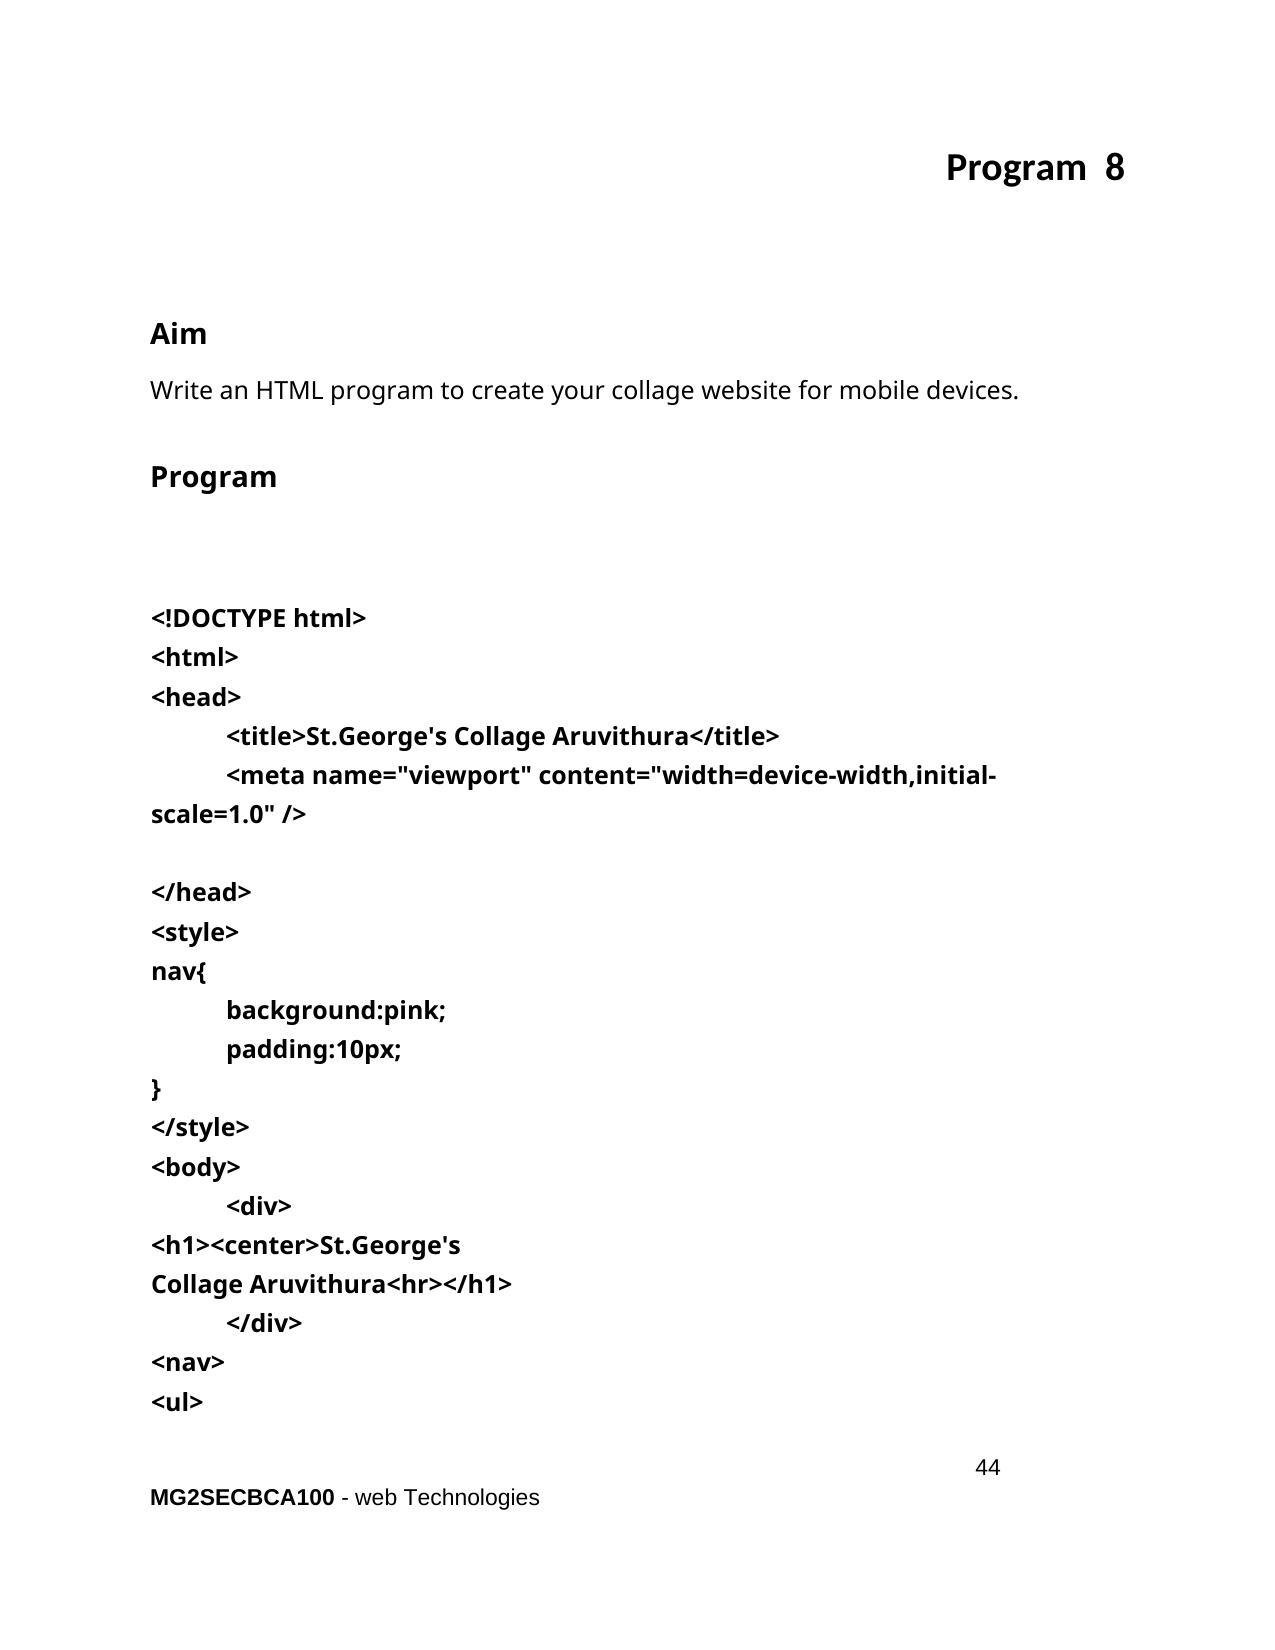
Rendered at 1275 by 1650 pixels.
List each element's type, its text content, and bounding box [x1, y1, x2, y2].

text Program [150, 457, 1125, 496]
text Aim [150, 313, 1125, 353]
text Program 8 [150, 142, 1125, 190]
text Write an HTML program to create your collage website for mobile devices. [150, 372, 1125, 407]
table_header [140, 562, 1110, 1424]
